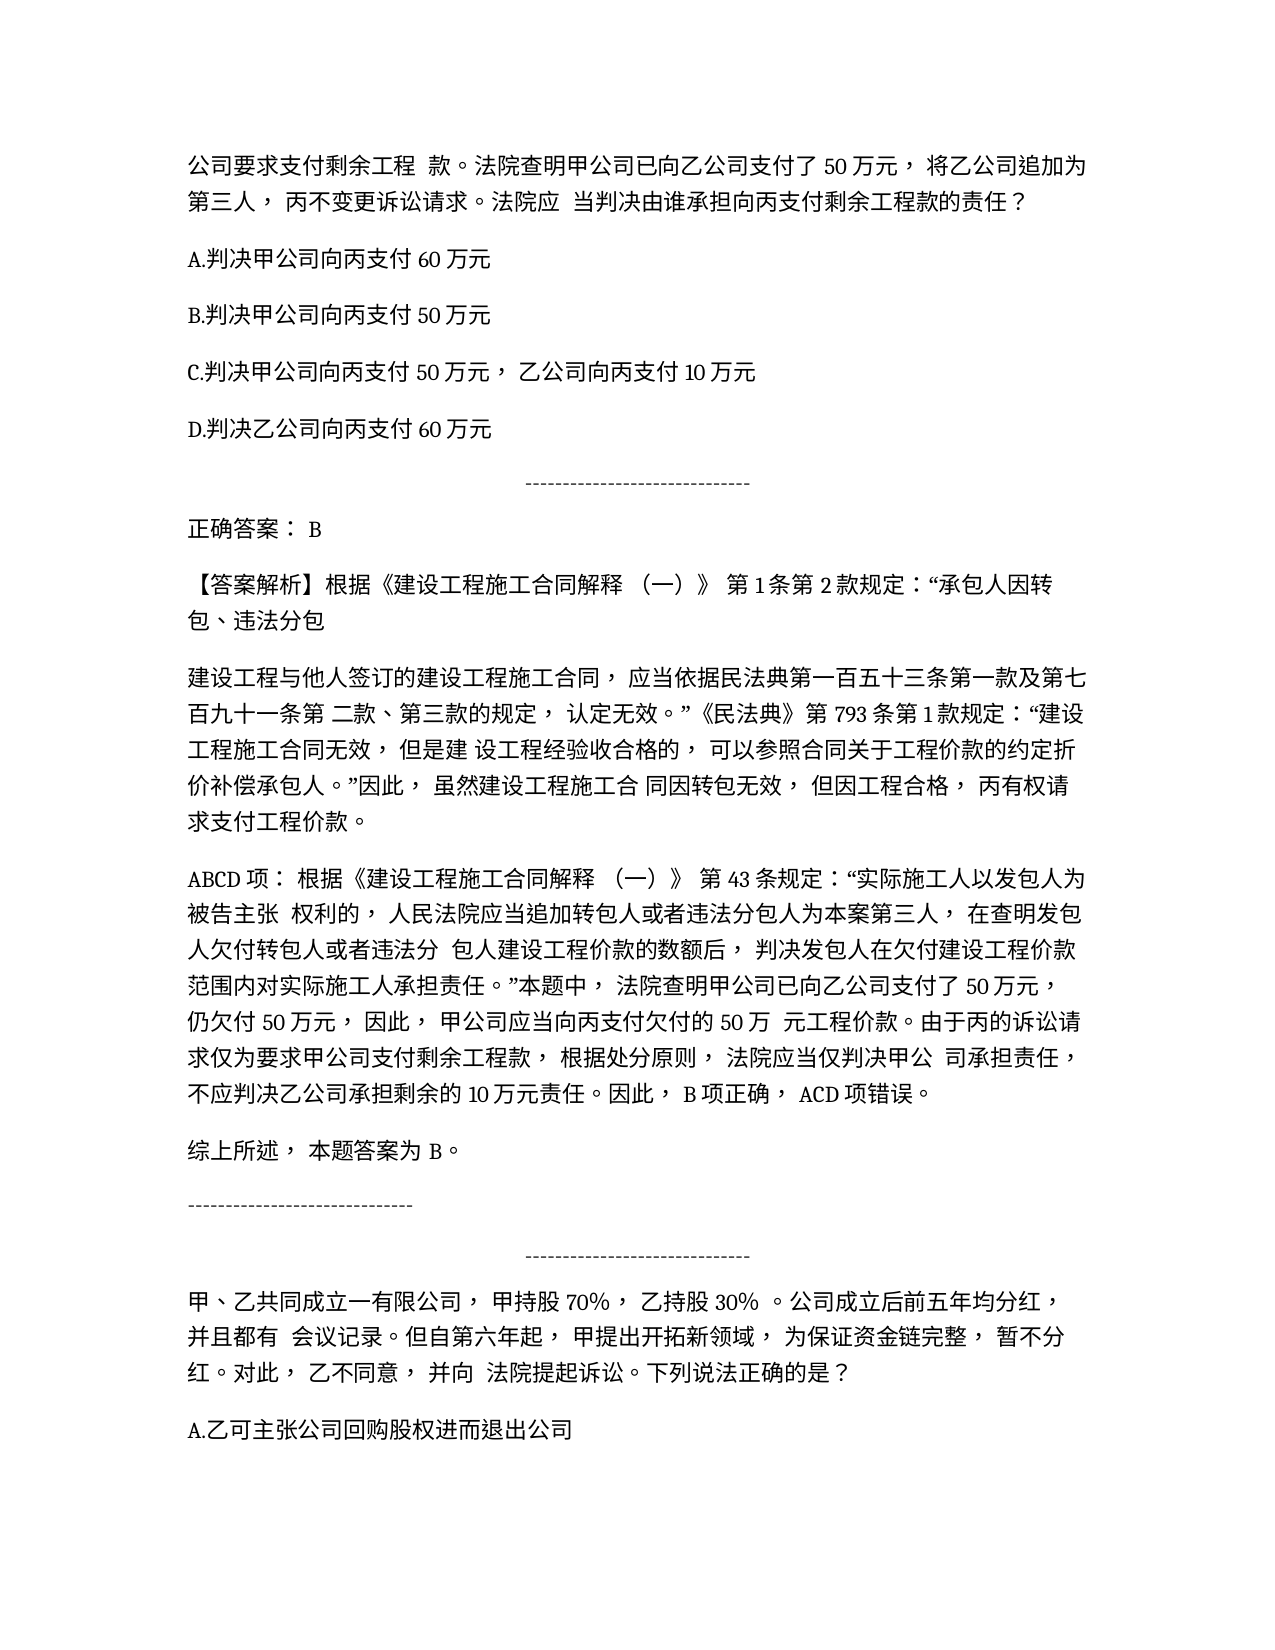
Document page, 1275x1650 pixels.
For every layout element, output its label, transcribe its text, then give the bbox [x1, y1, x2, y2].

text C.判决甲公司向丙支付 50 万元， 乙公司向丙支付 10 万元 [187, 356, 1087, 387]
text 正确答案： B [187, 512, 1087, 544]
text 甲、乙共同成立一有限公司， 甲持股 70％， 乙持股 30％ 。公司成立后前五年均分红， 并且都有 会议记录。但自第六年起， 甲提出开拓新领域， 为保证资金链完整， 暂不分红。对此， 乙不同意， 并向 法院提起诉讼。下列说法正确的是？ [187, 1285, 1087, 1388]
text D.判决乙公司向丙支付 60 万元 [187, 413, 1087, 444]
text ------------------------------ [187, 1192, 1087, 1218]
text A.乙可主张公司回购股权进而退出公司 [187, 1414, 1087, 1445]
text B.判决甲公司向丙支付 50 万元 [187, 299, 1087, 331]
text ------------------------------ [187, 470, 1087, 496]
text A.判决甲公司向丙支付 60 万元 [187, 243, 1087, 274]
text 【答案解析】根据《建设工程施工合同解释 （一）》 第 1 条第 2 款规定：“承包人因转包、违法分包 [187, 569, 1087, 636]
text 综上所述， 本题答案为 B。 [187, 1135, 1087, 1166]
text ABCD 项： 根据《建设工程施工合同解释 （一）》 第 43 条规定：“实际施工人以发包人为被告主张 权利的， 人民法院应当追加转包人或者违法分包人为本案第三人， 在查明发包人欠付转包人或者违法分 包人建设工程价款的数额后， 判决发包人在欠付建设工程价款范围内对实际施工人承担责任。”本题中， 法院查明甲公司已向乙公司支付了 50 万元， 仍欠付 50 万元， 因此， 甲公司应当向丙支付欠付的 50 万 元工程价款。由于丙的诉讼请求仅为要求甲公司支付剩余工程款， 根据处分原则， 法院应当仅判决甲公 司承担责任， 不应判决乙公司承担剩余的 10 万元责任。因此， B 项正确， ACD 项错误。 [187, 862, 1087, 1109]
text 建设工程与他人签订的建设工程施工合同， 应当依据民法典第一百五十三条第一款及第七百九十一条第 二款、第三款的规定， 认定无效。”《民法典》第 793 条第 1 款规定：“建设工程施工合同无效， 但是建 设工程经验收合格的， 可以参照合同关于工程价款的约定折价补偿承包人。”因此， 虽然建设工程施工合 同因转包无效， 但因工程合格， 丙有权请求支付工程价款。 [187, 662, 1087, 837]
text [187, 150, 1087, 217]
text ------------------------------ [187, 1243, 1087, 1269]
